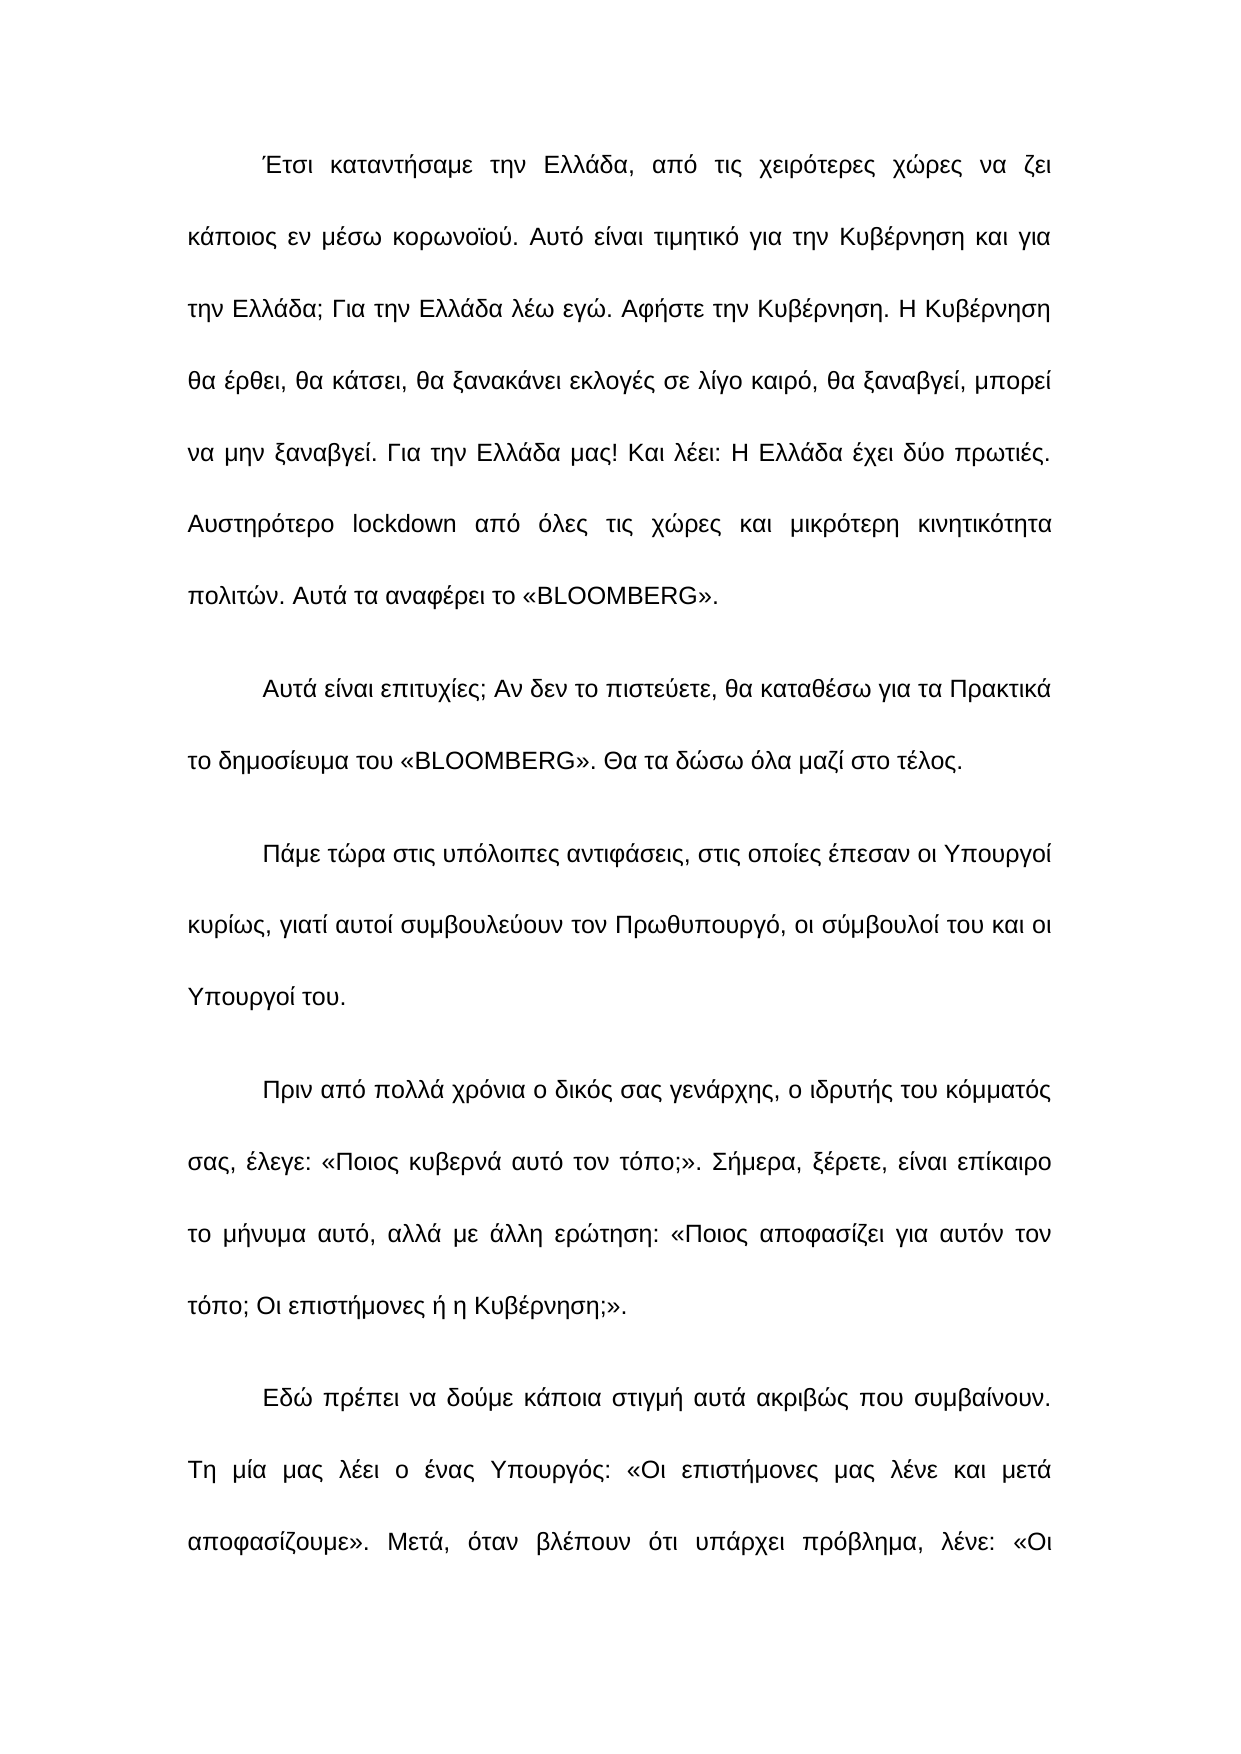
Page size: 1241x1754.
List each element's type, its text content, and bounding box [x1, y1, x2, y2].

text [187, 1383, 1053, 1556]
text Έτσι καταντήσαμε την Ελλάδα, από τις χειρότερες χώρες να ζει κάποιος εν μέσω κορωνοϊού. Αυτό είναι τιμητικό για την Κυβέρνηση και για την Ελλάδα; Για την Ελλάδα λέω εγώ. Αφήστε την Κυβέρνηση. Η Κυβέρνηση θα έρθει, θα κάτσει, θα ξανακάνει εκλογές σε λίγο καιρό, θα ξαναβγεί, μπορεί να μην ξαναβγεί. Για την Ελλάδα μας! Και λέει: Η Ελλάδα έχει δύο πρωτιές. Αυστηρότερο lockdown από όλες τις χώρες και μικρότερη κινητικότητα πολιτών. Αυτά τα αναφέρει το «BLOOMBERG». [187, 150, 1053, 610]
text Πριν από πολλά χρόνια ο δικός σας γενάρχης, ο ιδρυτής του κόμματός σας, έλεγε: «Ποιος κυβερνά αυτό τον τόπο;». Σήμερα, ξέρετε, είναι επίκαιρο το μήνυμα αυτό, αλλά με άλλη ερώτηση: «Ποιος αποφασίζει για αυτόν τον τόπο; Οι επιστήμονες ή η Κυβέρνηση;». [187, 1075, 1053, 1319]
text Πάμε τώρα στις υπόλοιπες αντιφάσεις, στις οποίες έπεσαν οι Υπουργοί κυρίως, γιατί αυτοί συμβουλεύουν τον Πρωθυπουργό, οι σύμβουλοί του και οι Υπουργοί του. [187, 838, 1053, 1011]
text Αυτά είναι επιτυχίες; Αν δεν το πιστεύετε, θα καταθέσω για τα Πρακτικά το δημοσίευμα του «BLOOMBERG». Θα τα δώσω όλα μαζί στο τέλος. [187, 674, 1053, 774]
